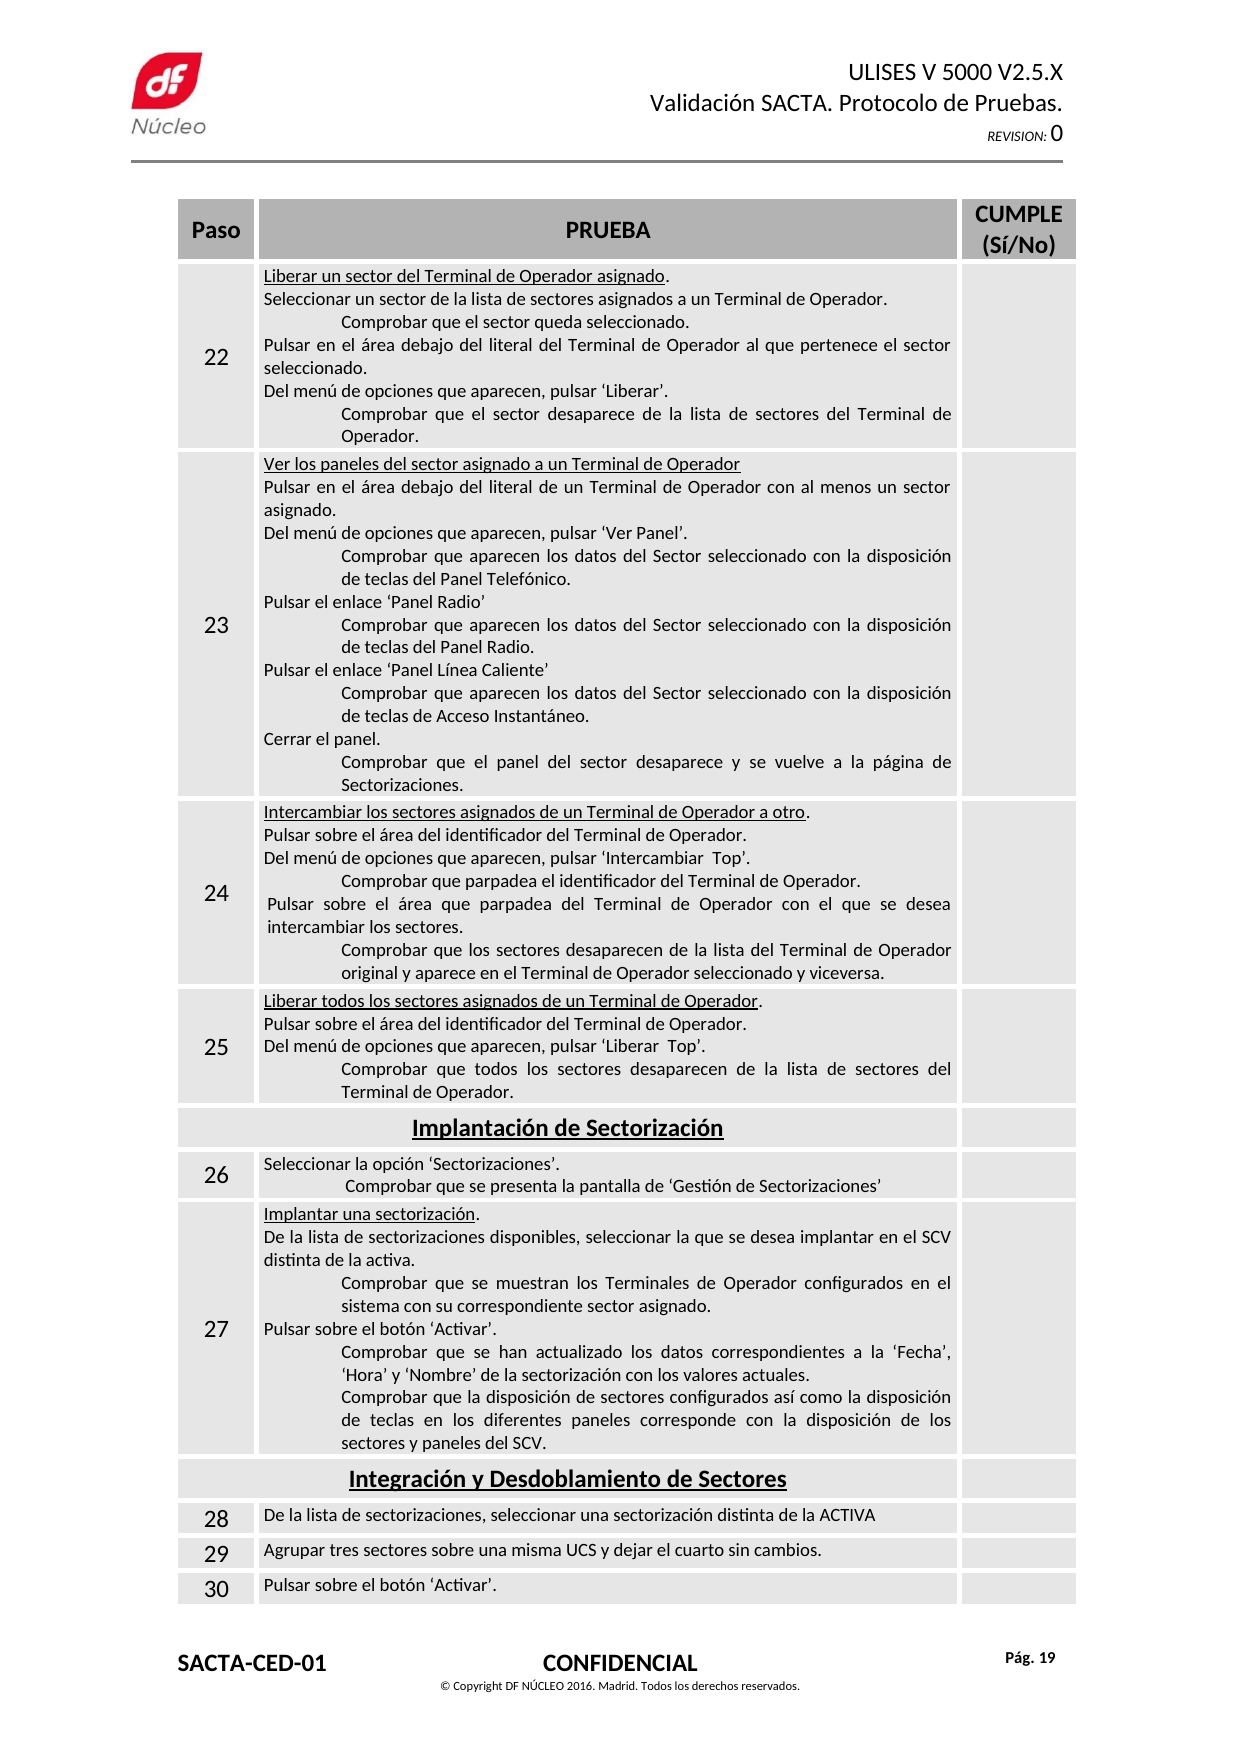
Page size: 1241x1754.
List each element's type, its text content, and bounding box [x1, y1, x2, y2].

table_cell [962, 1108, 1076, 1147]
table_cell [962, 452, 1076, 796]
table_cell Integración y Desdoblamiento de Sectores [178, 1459, 957, 1498]
table_cell 22 [178, 264, 254, 448]
table_cell [962, 1538, 967, 1568]
table_cell Intercambiar los sectores asignados de un Terminal de Operador a otro. Pulsar sobre el área del identificador del Terminal de Operador. Del menú de opciones que aparecen, pulsar ‘Intercambiar Top’. Comprobar que parpadea el identificador del Terminal de Operador. Pulsar sobre el área que parpadea del Terminal de Operador con el que se desea intercambiar los sectores. Comprobar que los sectores desaparecen de la lista del Terminal de Operador original y aparece en el Terminal de Operador seleccionado y viceversa. [259, 801, 957, 984]
table_cell 24 [178, 801, 254, 984]
table_cell 25 [178, 989, 254, 1103]
table_cell [962, 801, 1076, 984]
table_cell [962, 989, 1076, 1103]
table_cell [1071, 1573, 1076, 1604]
table_cell [1071, 1503, 1076, 1533]
table_header Paso [178, 199, 254, 259]
table_cell Seleccionar la opción ‘Sectorizaciones’. Comprobar que se presenta la pantalla de ‘Gestión de Sectorizaciones’ [259, 1152, 957, 1198]
table_cell 23 [178, 452, 254, 796]
table_cell [962, 1573, 967, 1604]
table_header CUMPLE (Sí/No) [962, 199, 1076, 259]
table_cell Agrupar tres sectores sobre una misma UCS y dejar el cuarto sin cambios. [259, 1538, 957, 1568]
table_cell 26 [178, 1152, 254, 1198]
table_cell Implantación de Sectorización [178, 1108, 957, 1147]
table_cell [962, 1459, 1076, 1498]
picture [129, 48, 207, 138]
table_cell 27 [178, 1202, 254, 1454]
table_cell Ver los paneles del sector asignado a un Terminal de Operador Pulsar en el área debajo del literal de un Terminal de Operador con al menos un sector asignado. Del menú de opciones que aparecen, pulsar ‘Ver Panel’. Comprobar que aparecen los datos del Sector seleccionado con la disposición de teclas del Panel Telefónico. Pulsar el enlace ‘Panel Radio’ Comprobar que aparecen los datos del Sector seleccionado con la disposición de teclas del Panel Radio. Pulsar el enlace ‘Panel Línea Caliente’ Comprobar que aparecen los datos del Sector seleccionado con la disposición de teclas de Acceso Instantáneo. Cerrar el panel. Comprobar que el panel del sector desaparece y se vuelve a la página de Sectorizaciones. [259, 452, 957, 796]
table_cell [962, 1503, 967, 1533]
table_cell [962, 1152, 1076, 1198]
table_cell [1071, 1538, 1076, 1568]
table_header PRUEBA [259, 199, 957, 259]
table_cell Implantar una sectorización. De la lista de sectorizaciones disponibles, seleccionar la que se desea implantar en el SCV distinta de la activa. Comprobar que se muestran los Terminales de Operador configurados en el sistema con su correspondiente sector asignado. Pulsar sobre el botón ‘Activar’. Comprobar que se han actualizado los datos correspondientes a la ‘Fecha’, ‘Hora’ y ‘Nombre’ de la sectorización con los valores actuales. Comprobar que la disposición de sectores configurados así como la disposición de teclas en los diferentes paneles corresponde con la disposición de los sectores y paneles del SCV. [259, 1202, 957, 1454]
table_cell [962, 1202, 1076, 1454]
table_cell [962, 264, 1076, 448]
table_cell Liberar todos los sectores asignados de un Terminal de Operador. Pulsar sobre el área del identificador del Terminal de Operador. Del menú de opciones que aparecen, pulsar ‘Liberar Top’. Comprobar que todos los sectores desaparecen de la lista de sectores del Terminal de Operador. [259, 989, 957, 1103]
table_cell Liberar un sector del Terminal de Operador asignado. Seleccionar un sector de la lista de sectores asignados a un Terminal de Operador. Comprobar que el sector queda seleccionado. Pulsar en el área debajo del literal del Terminal de Operador al que pertenece el sector seleccionado. Del menú de opciones que aparecen, pulsar ‘Liberar’. Comprobar que el sector desaparece de la lista de sectores del Terminal de Operador. [259, 264, 957, 448]
table_cell Pulsar sobre el botón ‘Activar’. [259, 1573, 957, 1604]
table_cell De la lista de sectorizaciones, seleccionar una sectorización distinta de la ACTIVA [259, 1503, 957, 1533]
